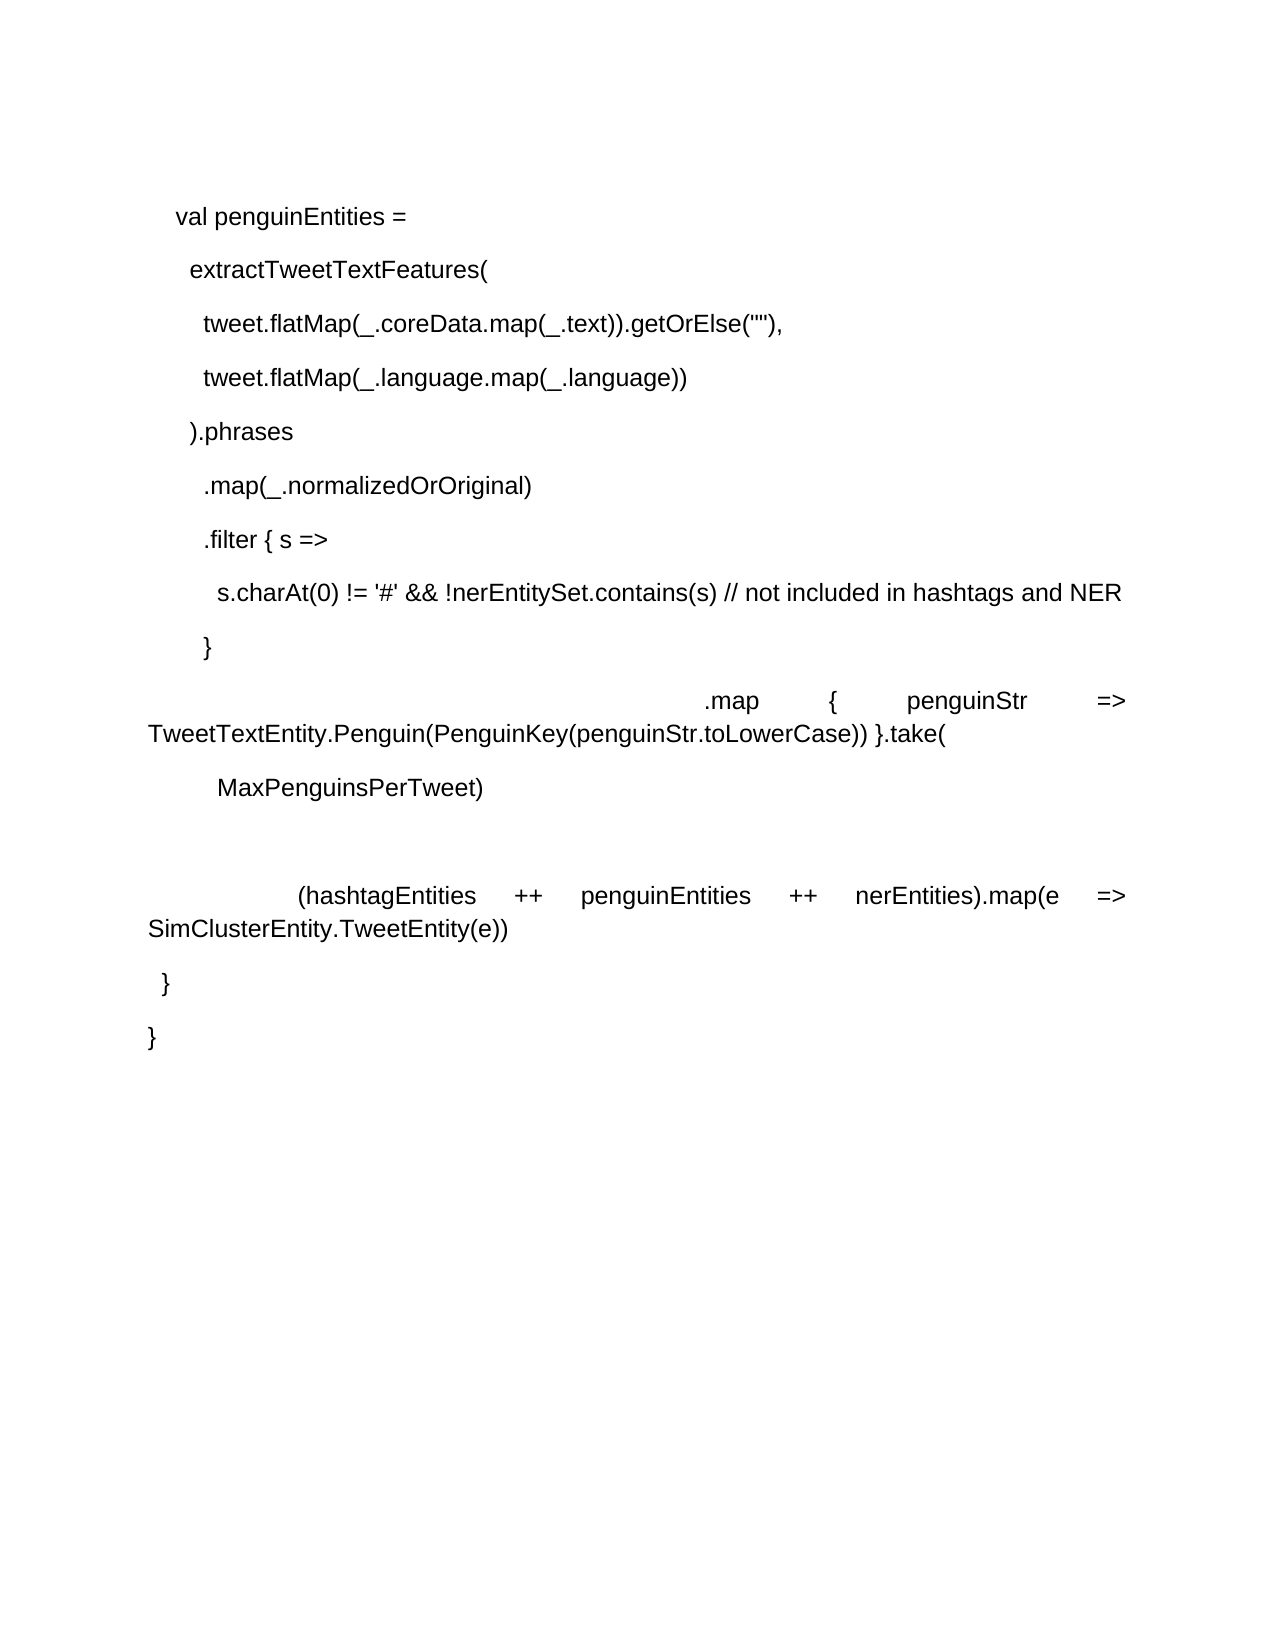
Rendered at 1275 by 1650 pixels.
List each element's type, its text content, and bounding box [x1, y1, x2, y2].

text s.charAt(0) != '#' && !nerEntitySet.contains(s) // not included in hashtags and NER [148, 578, 1127, 607]
text MaxPenguinsPerTweet) [148, 773, 1127, 802]
text tweet.flatMap(_.language.map(_.language)) [148, 363, 1127, 392]
text .map(_.normalizedOrOriginal) [148, 471, 1127, 499]
text extractTweetTextFeatures( [148, 255, 1127, 284]
text } [148, 632, 1127, 661]
text (hashtagEntities ++ penguinEntities ++ nerEntities).map(e => SimClusterEntity.TweetEntity(e)) [148, 881, 1127, 942]
text } [148, 1021, 1127, 1050]
text tweet.flatMap(_.coreData.map(_.text)).getOrElse(""), [148, 309, 1127, 338]
text .map { penguinStr => TweetTextEntity.Penguin(PenguinKey(penguinStr.toLowerCase)) }.take( [148, 686, 1127, 748]
text val penguinEntities = [148, 201, 1127, 230]
text ).phrases [148, 417, 1127, 446]
text } [148, 968, 1127, 996]
text .filter { s => [148, 524, 1127, 553]
